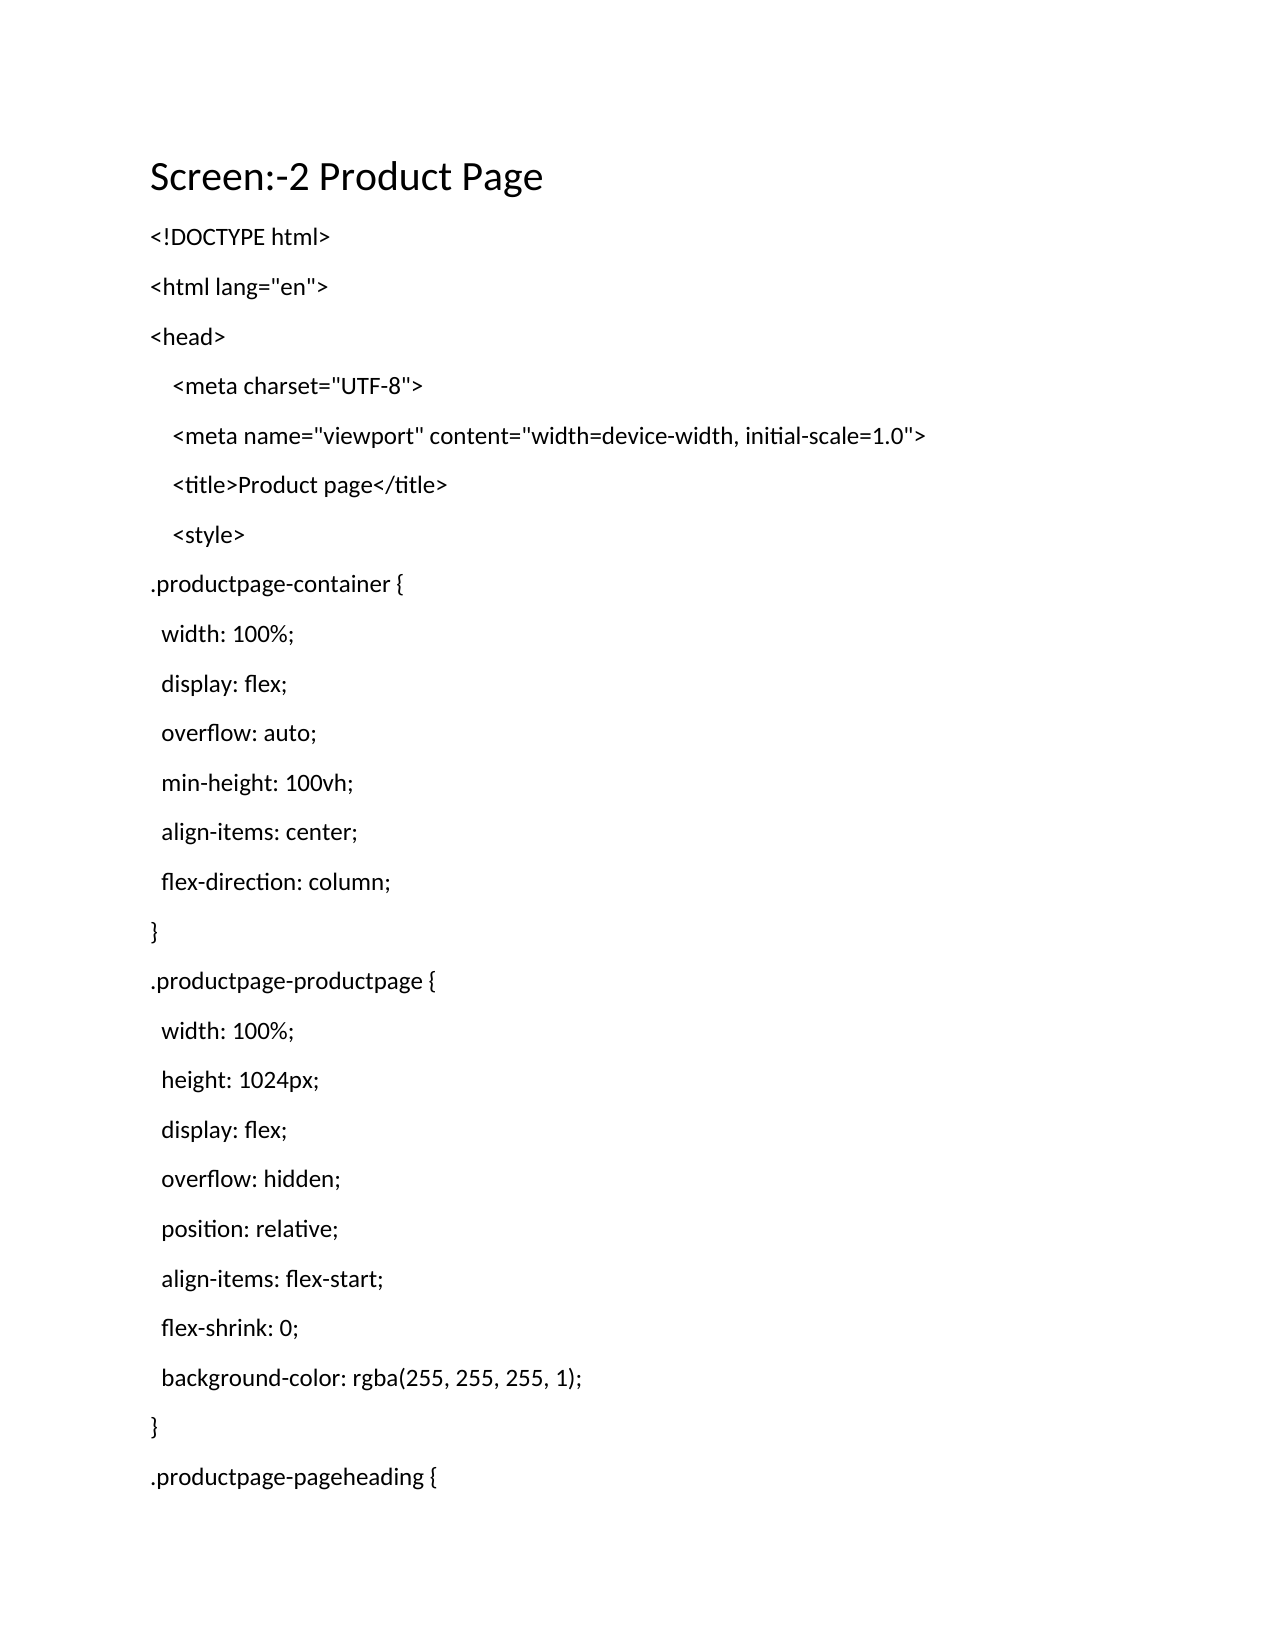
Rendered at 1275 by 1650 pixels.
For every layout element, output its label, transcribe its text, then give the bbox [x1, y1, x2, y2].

text min-height: 100vh; [150, 767, 1125, 797]
text <html lang="en"> [150, 271, 1125, 302]
text display: flex; [150, 1114, 1125, 1144]
text <style> [150, 519, 1125, 549]
text overflow: auto; [150, 717, 1125, 748]
text width: 100%; [150, 1015, 1125, 1045]
text .productpage-pageheading { [150, 1461, 1125, 1492]
text <!DOCTYPE html> [150, 222, 1125, 252]
text <head> [150, 321, 1125, 351]
text } [150, 1412, 1125, 1442]
text flex-direction: column; [150, 866, 1125, 897]
text overflow: hidden; [150, 1164, 1125, 1194]
text display: flex; [150, 668, 1125, 698]
text <title>Product page</title> [150, 469, 1125, 500]
text Screen:-2 Product Page [150, 150, 1125, 201]
text .productpage-container { [150, 569, 1125, 599]
text width: 100%; [150, 618, 1125, 649]
text height: 1024px; [150, 1064, 1125, 1095]
text flex-shrink: 0; [150, 1312, 1125, 1343]
text .productpage-productpage { [150, 965, 1125, 996]
text <meta charset="UTF-8"> [150, 370, 1125, 401]
text position: relative; [150, 1213, 1125, 1244]
text align-items: flex-start; [150, 1263, 1125, 1293]
text <meta name="viewport" content="width=device-width, initial-scale=1.0"> [150, 420, 1125, 450]
text align-items: center; [150, 817, 1125, 847]
text } [150, 916, 1125, 946]
text background-color: rgba(255, 255, 255, 1); [150, 1362, 1125, 1392]
